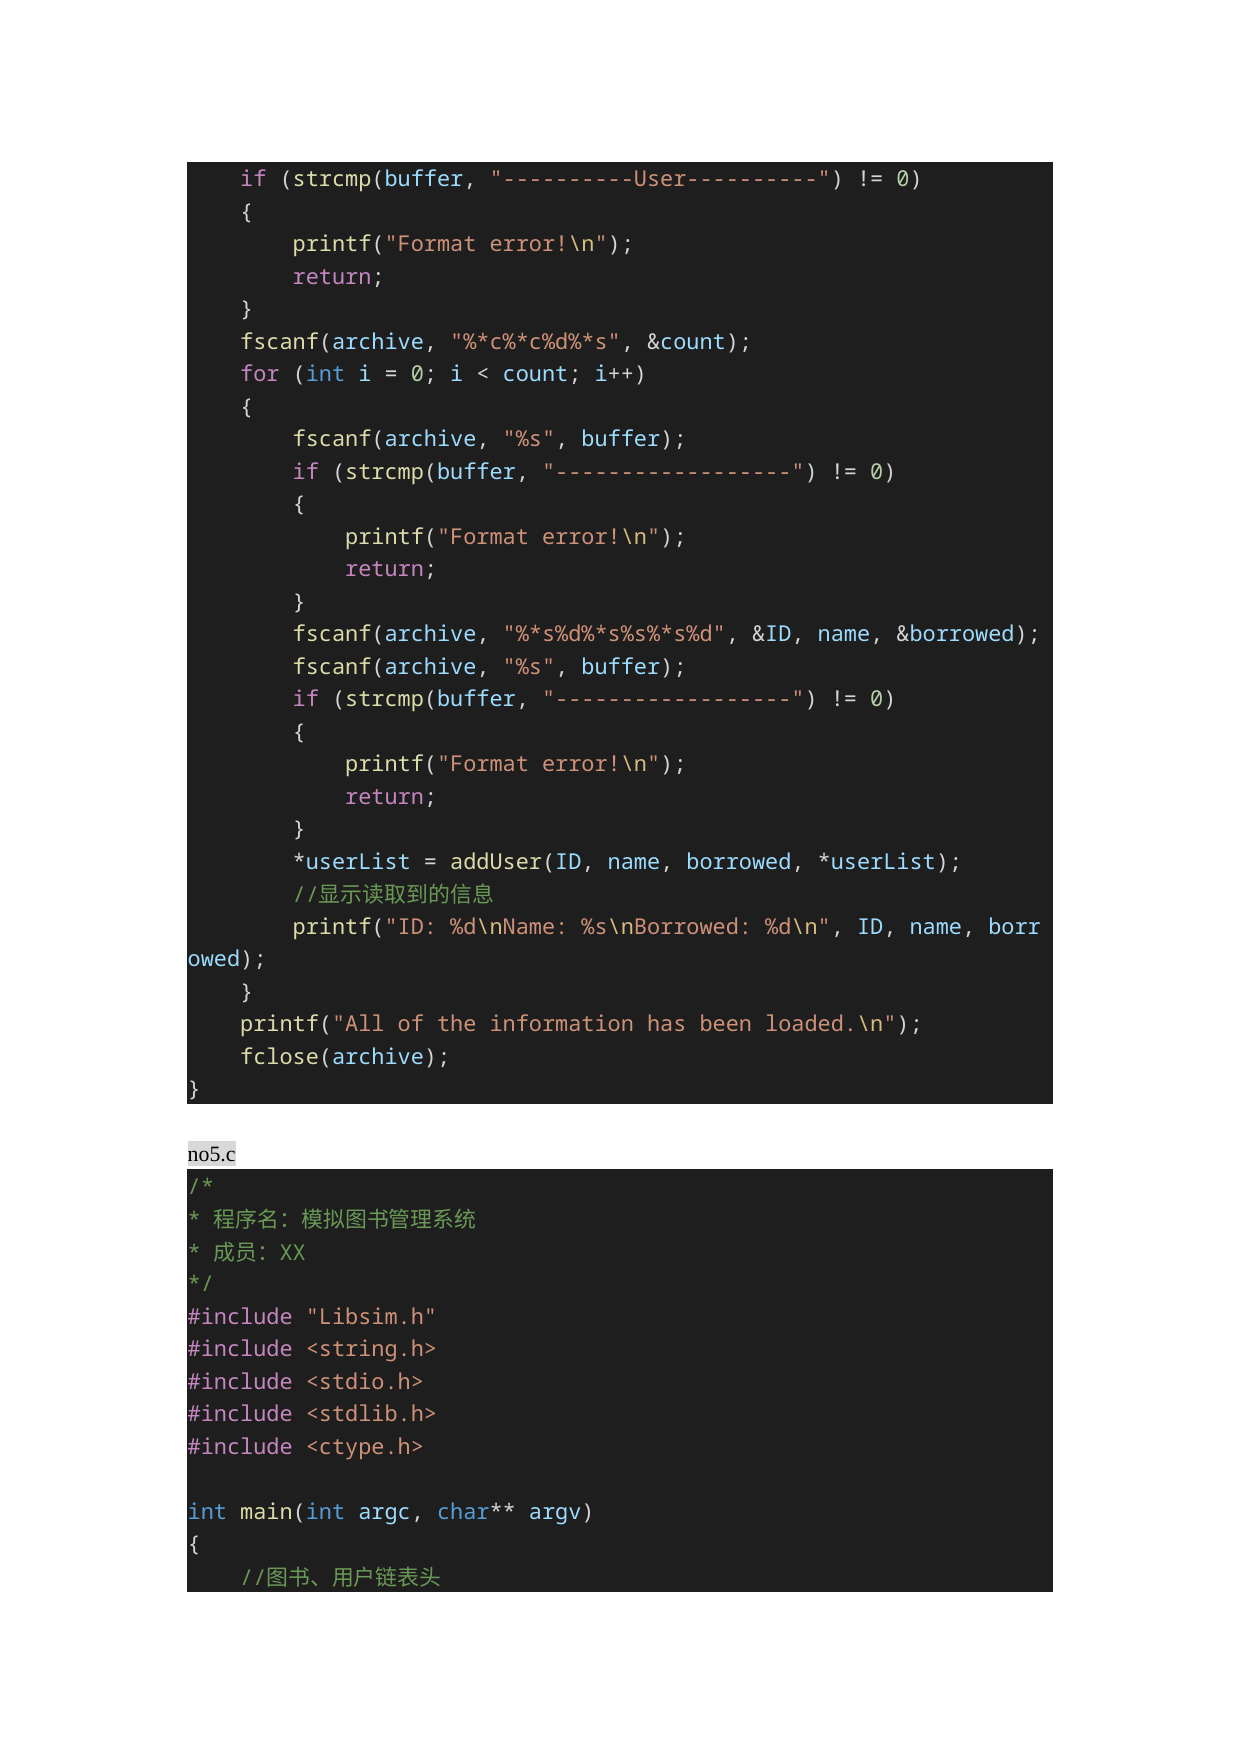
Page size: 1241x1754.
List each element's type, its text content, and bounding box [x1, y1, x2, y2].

text printf("All of the information has been loaded.\n"); [187, 1007, 1053, 1039]
text for (int i = 0; i < count; i++) [187, 357, 1053, 389]
text int main(int argc, char** argv) [187, 1494, 1053, 1527]
text *userList = addUser(ID, name, borrowed, *userList); [187, 844, 1053, 877]
text } [187, 974, 1053, 1007]
text fscanf(archive, "%*c%*c%d%*s", &count); [187, 324, 1053, 357]
text #include "Libsim.h" [187, 1299, 1053, 1332]
text fclose(archive); [187, 1039, 1053, 1072]
text { [187, 714, 1053, 747]
text printf("Format error!\n"); [187, 519, 1053, 552]
text //图书、用户链表头 [187, 1559, 1053, 1592]
text } [187, 292, 1053, 324]
text { [187, 194, 1053, 227]
text return; [187, 552, 1053, 584]
text #include <string.h> [187, 1332, 1053, 1364]
text //显示读取到的信息 [187, 877, 1053, 909]
text * 成员：XX [187, 1234, 1053, 1267]
text no5.c [187, 1137, 1053, 1169]
text { [187, 1527, 1053, 1559]
text */ [187, 1267, 1053, 1299]
text printf("Format error!\n"); [187, 747, 1053, 779]
text /* [187, 1169, 1053, 1202]
text fscanf(archive, "%s", buffer); [187, 422, 1053, 454]
text fscanf(archive, "%s", buffer); [187, 649, 1053, 682]
text return; [187, 259, 1053, 292]
text #include <stdlib.h> [187, 1397, 1053, 1429]
text printf("Format error!\n"); [187, 227, 1053, 259]
text { [187, 487, 1053, 519]
text } [187, 812, 1053, 844]
text #include <ctype.h> [187, 1429, 1053, 1462]
text printf("ID: %d\nName: %s\nBorrowed: %d\n", ID, name, borrowed); [187, 909, 1053, 974]
text #include <stdio.h> [187, 1364, 1053, 1397]
text if (strcmp(buffer, "------------------") != 0) [187, 682, 1053, 714]
text } [187, 1072, 1053, 1104]
text fscanf(archive, "%*s%d%*s%s%*s%d", &ID, name, &borrowed); [187, 617, 1053, 649]
text if (strcmp(buffer, "----------User----------") != 0) [187, 162, 1053, 194]
text * 程序名：模拟图书管理系统 [187, 1202, 1053, 1234]
text { [187, 389, 1053, 422]
text return; [187, 779, 1053, 812]
text if (strcmp(buffer, "------------------") != 0) [187, 454, 1053, 487]
text } [187, 584, 1053, 617]
